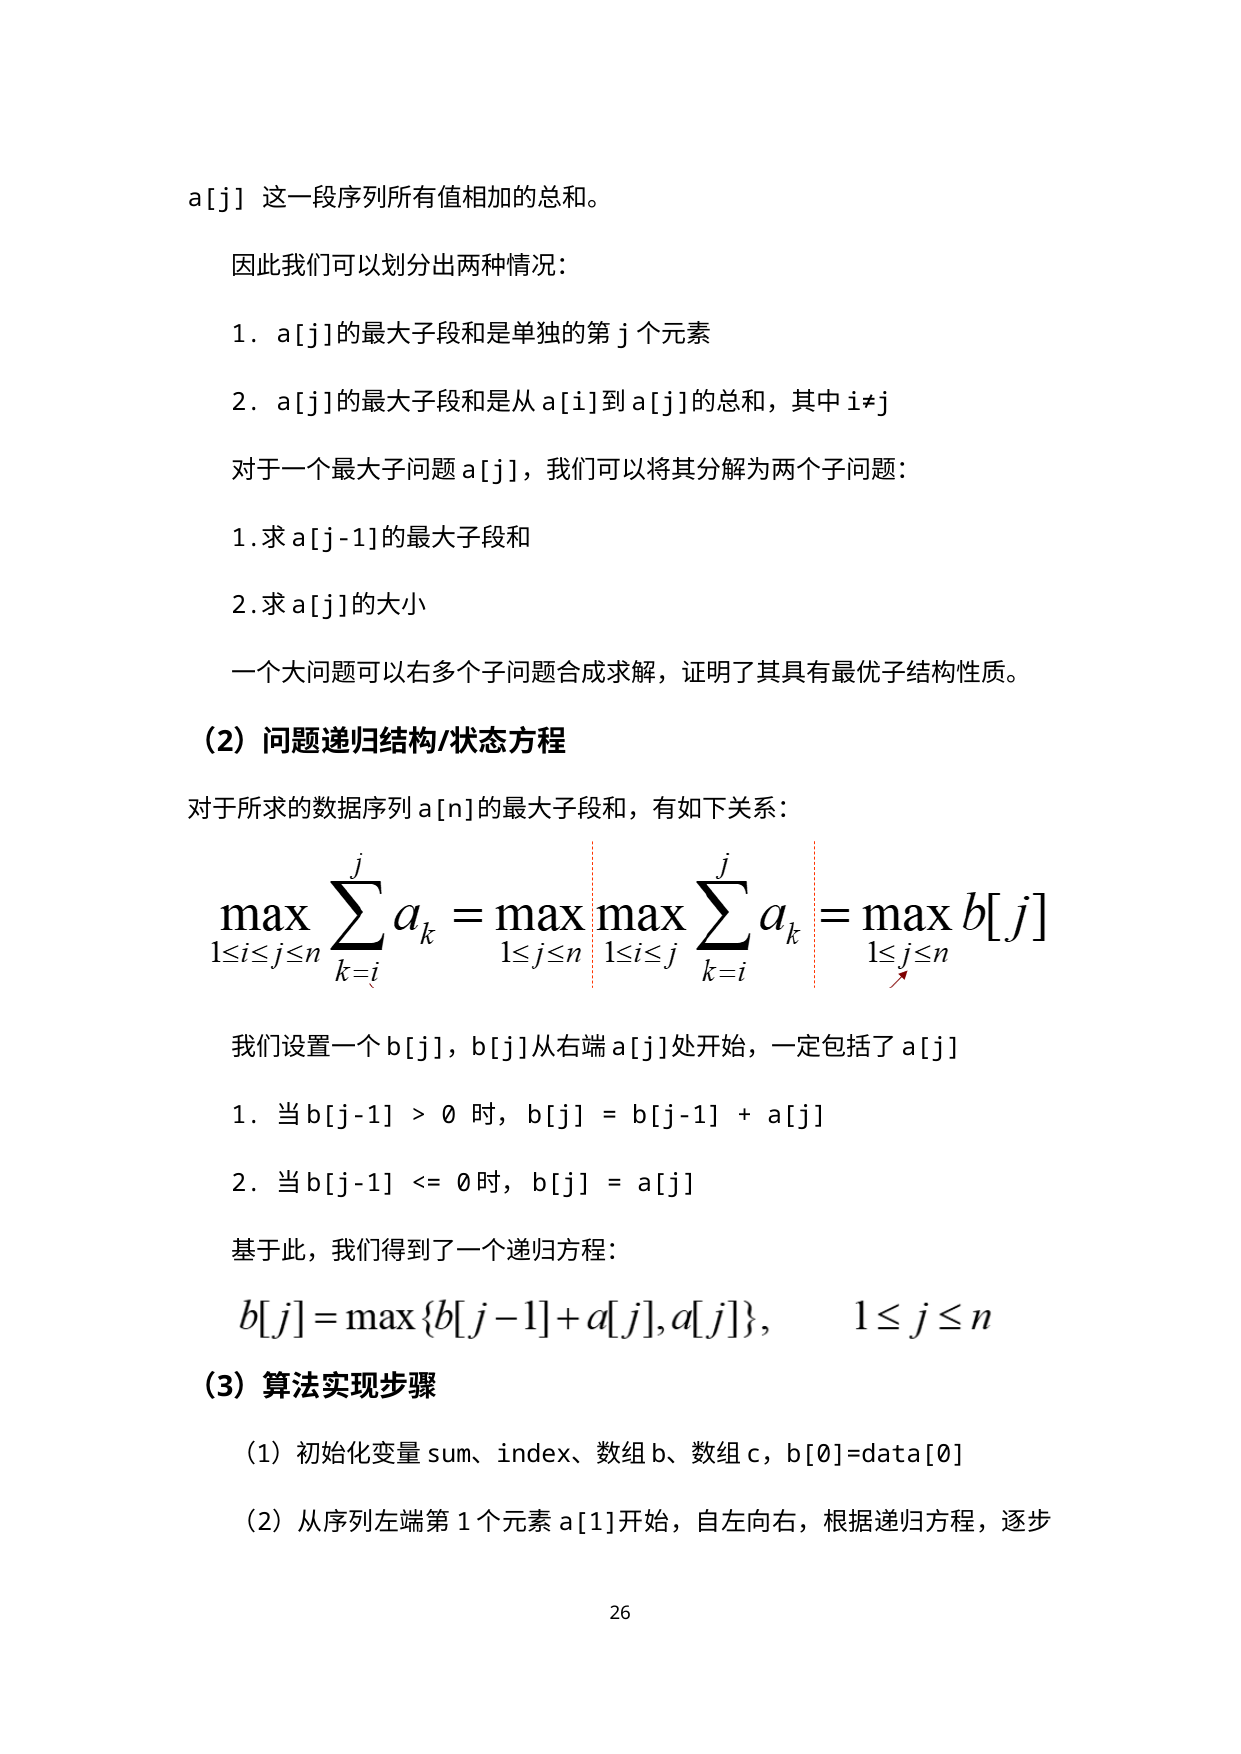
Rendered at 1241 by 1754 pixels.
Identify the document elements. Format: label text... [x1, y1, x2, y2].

text 因此我们可以划分出两种情况： [187, 229, 1053, 297]
text 1. 当b[j-1] > 0 时， b[j] = b[j-1] + a[j] [187, 1078, 1053, 1146]
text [187, 1486, 1053, 1554]
text 对于一个最大子问题a[j]，我们可以将其分解为两个子问题： [187, 433, 1053, 501]
text 我们设置一个b[j]，b[j]从右端a[j]处开始，一定包括了a[j] [187, 1011, 1053, 1078]
text 2. 当b[j-1] <= 0时， b[j] = a[j] [187, 1146, 1053, 1214]
text 一个大问题可以右多个子问题合成求解，证明了其具有最优子结构性质。 [187, 637, 1053, 705]
picture [187, 840, 1053, 988]
picture [232, 1289, 1024, 1343]
text 2. a[j]的最大子段和是从a[i]到a[j]的总和，其中i≠j [187, 365, 1053, 433]
subtitle （3）算法实现步骤 [187, 1350, 1053, 1418]
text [187, 162, 1053, 229]
text 1. a[j]的最大子段和是单独的第j个元素 [187, 297, 1053, 365]
text （1）初始化变量sum、index、数组b、数组c，b[0]=data[0] [187, 1418, 1053, 1486]
text 对于所求的数据序列a[n]的最大子段和，有如下关系： [187, 773, 1053, 840]
text 基于此，我们得到了一个递归方程： [187, 1214, 1053, 1282]
text 1.求a[j-1]的最大子段和 [187, 501, 1053, 569]
text 2.求a[j]的大小 [187, 569, 1053, 637]
subtitle （2）问题递归结构/状态方程 [187, 705, 1053, 773]
